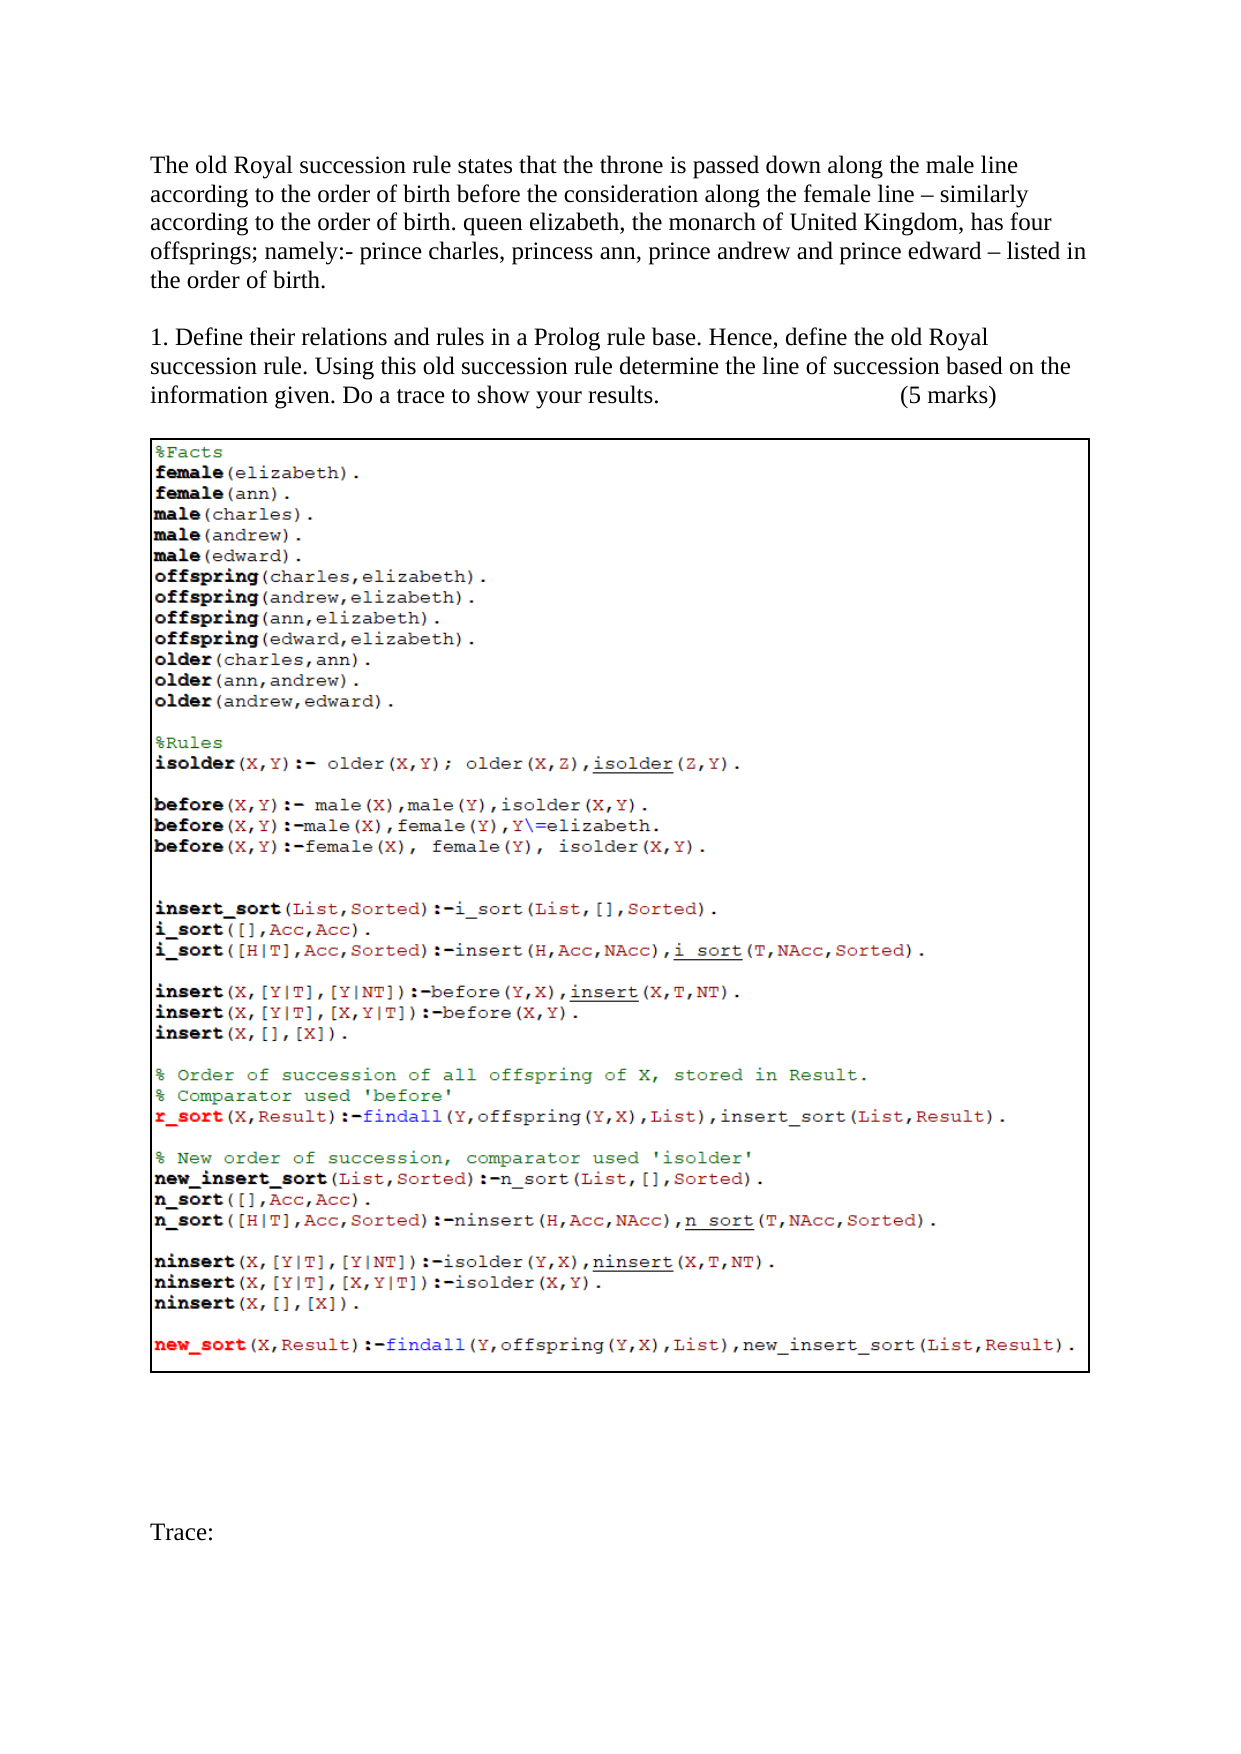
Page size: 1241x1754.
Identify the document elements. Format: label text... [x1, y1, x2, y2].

text Trace: [150, 1517, 1090, 1545]
picture [152, 440, 1088, 1371]
text The old Royal succession rule states that the throne is passed down along the male line according to the order of birth before the consideration along the female line – similarly according to the order of birth. queen elizabeth, the monarch of United Kingdom, has four offsprings; namely:- prince charles, princess ann, prince andrew and prince edward – listed in the order of birth. [150, 150, 1090, 294]
text 1. Define their relations and rules in a Prolog rule base. Hence, define the old Royal succession rule. Using this old succession rule determine the line of succession based on the information given. Do a trace to show your results. (5 marks) [150, 322, 1090, 409]
